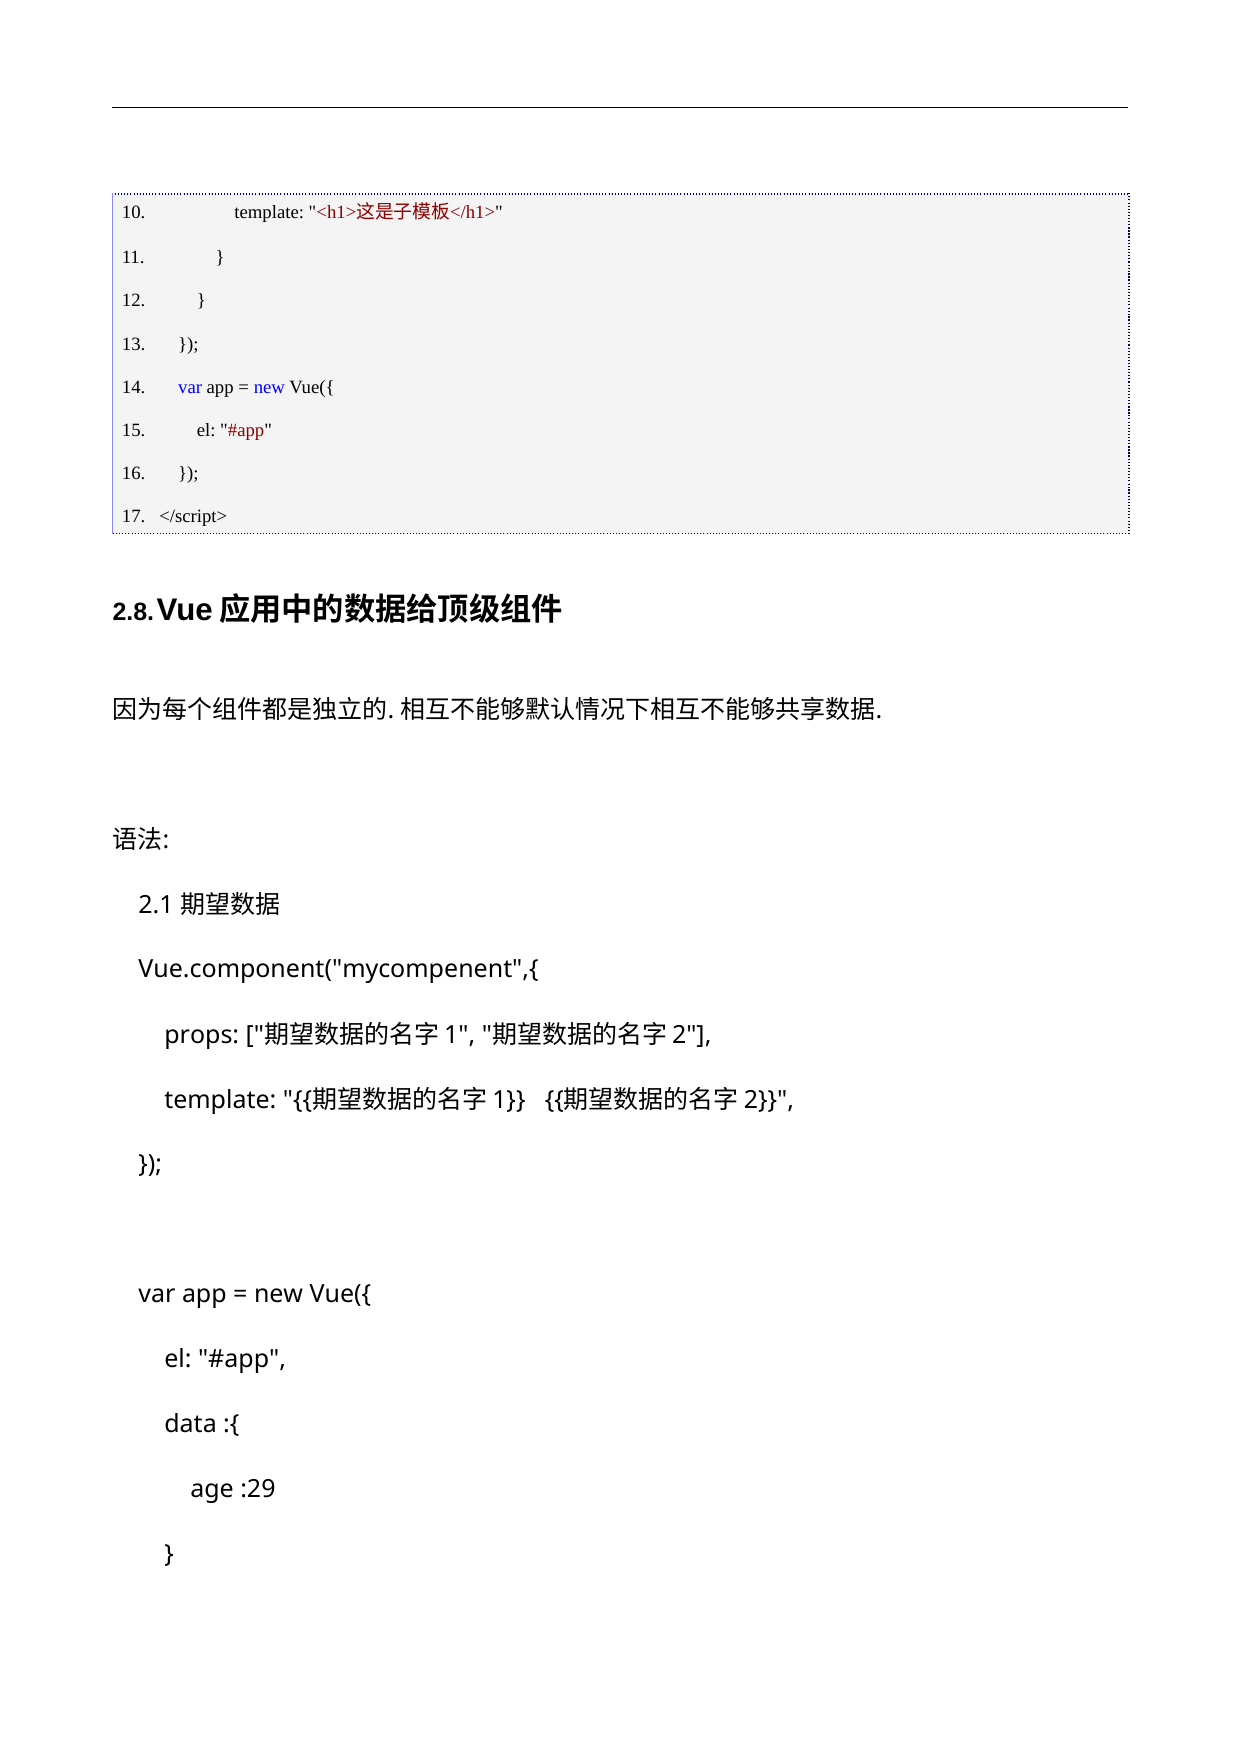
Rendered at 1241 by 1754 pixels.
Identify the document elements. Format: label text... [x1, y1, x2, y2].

list el: "#app" [113, 412, 1129, 446]
text 因为每个组件都是独立的. 相互不能够默认情况下相互不能够共享数据. [112, 675, 1128, 740]
list </script> [113, 498, 1129, 534]
list var app = new Vue({ [113, 369, 1129, 403]
list } [113, 239, 1129, 273]
list }); [113, 326, 1129, 359]
list }); [113, 455, 1129, 489]
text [112, 805, 1128, 1585]
list template: "<h1>这是子模板</h1>" [113, 193, 1129, 227]
list } [113, 282, 1129, 316]
text Vue应用中的数据给顶级组件 [112, 574, 1106, 639]
